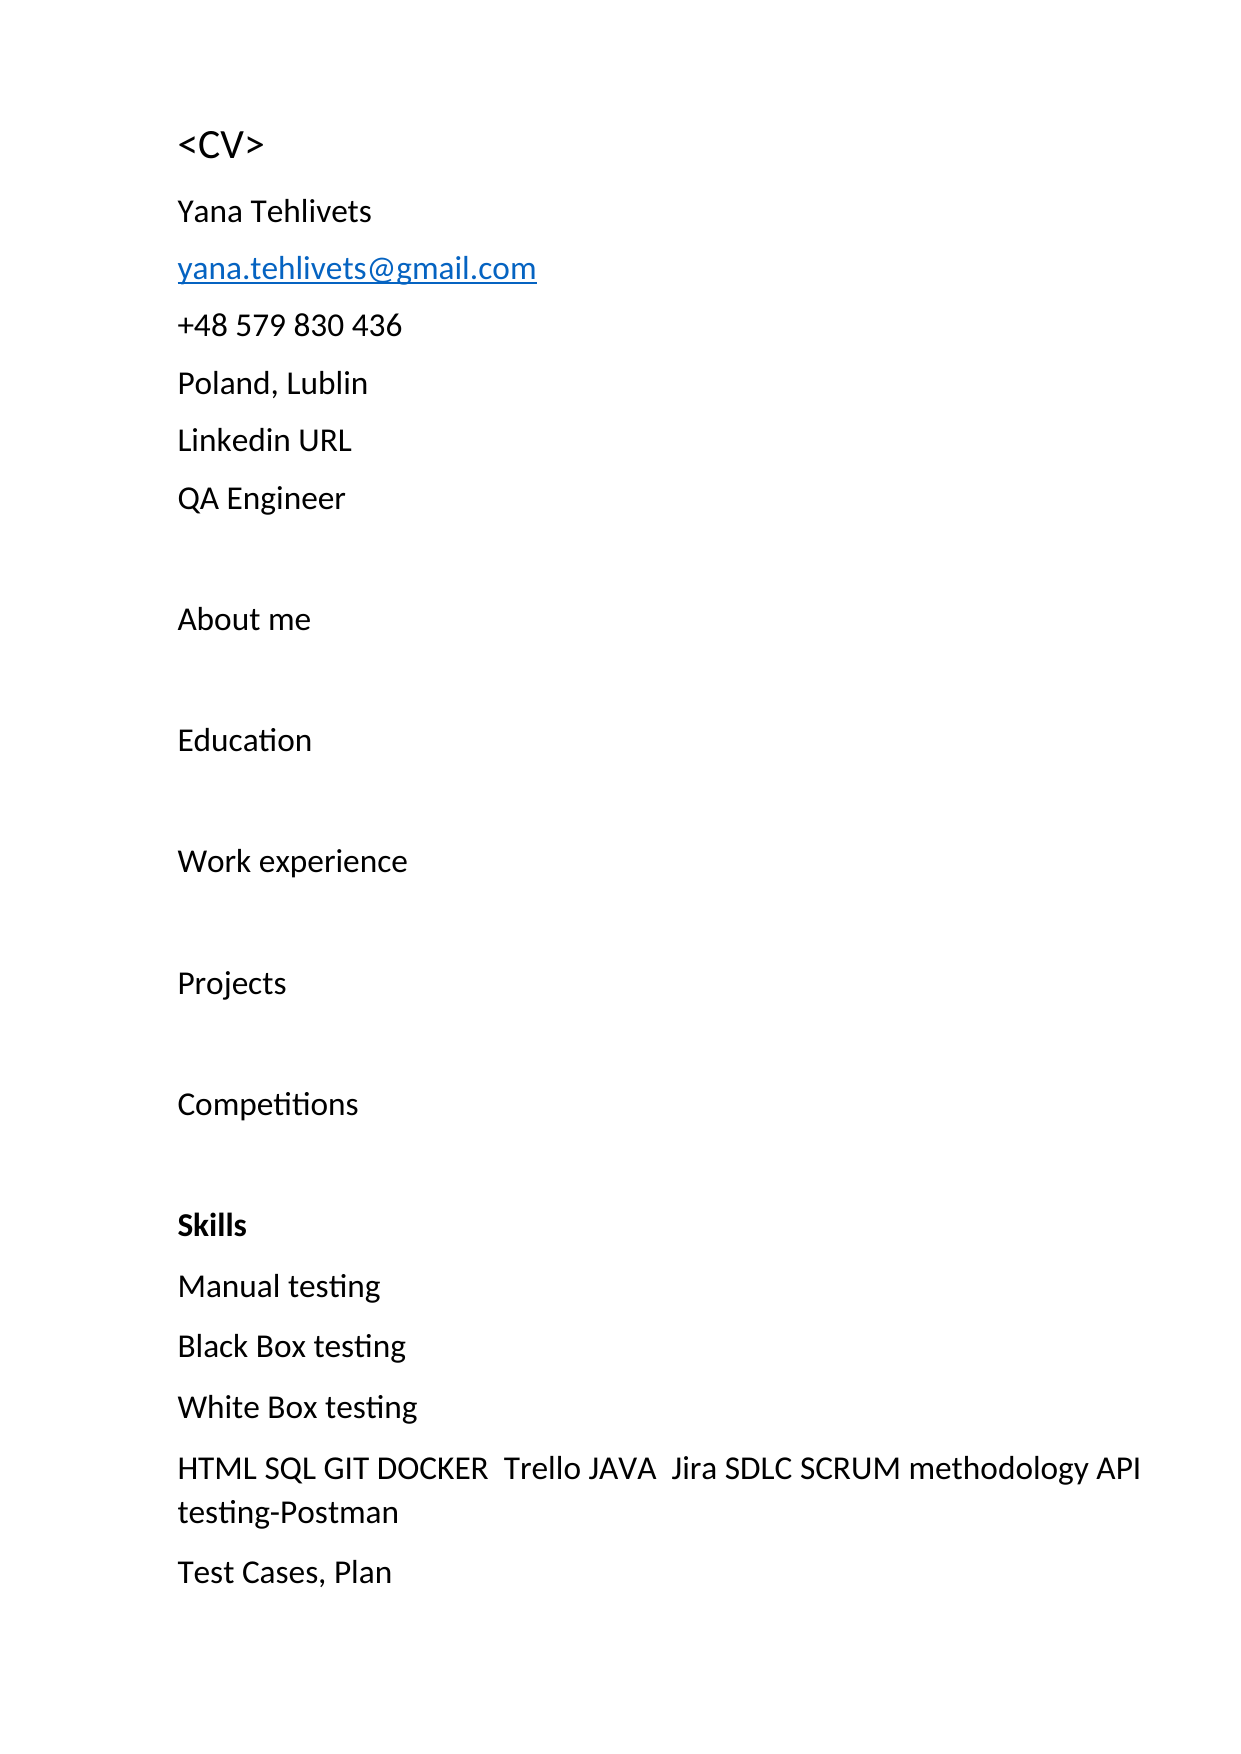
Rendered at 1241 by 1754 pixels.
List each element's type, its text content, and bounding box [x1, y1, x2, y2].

text Linkedin URL [177, 419, 1152, 460]
text Projects [177, 962, 1152, 1002]
text Skills [177, 1204, 1152, 1245]
text yana.tehlivets@gmail.com [177, 247, 1152, 288]
text <CV> [177, 118, 1152, 169]
text White Box testing [177, 1386, 1152, 1427]
text Work experience [177, 840, 1152, 881]
text Poland, Lublin [177, 362, 1152, 403]
text Yana Tehlivets [177, 190, 1152, 230]
text HTML SQL GIT DOCKER Trello JAVA Jira SDLC SCRUM methodology API testing-Postman [177, 1447, 1152, 1531]
text QA Engineer [177, 477, 1152, 517]
text Competitions [177, 1083, 1152, 1124]
text Test Cases, Plan [177, 1551, 1152, 1592]
text Education [177, 719, 1152, 760]
text +48 579 830 436 [177, 304, 1152, 345]
text About me [177, 598, 1152, 639]
text Manual testing [177, 1265, 1152, 1306]
text Black Box testing [177, 1325, 1152, 1366]
